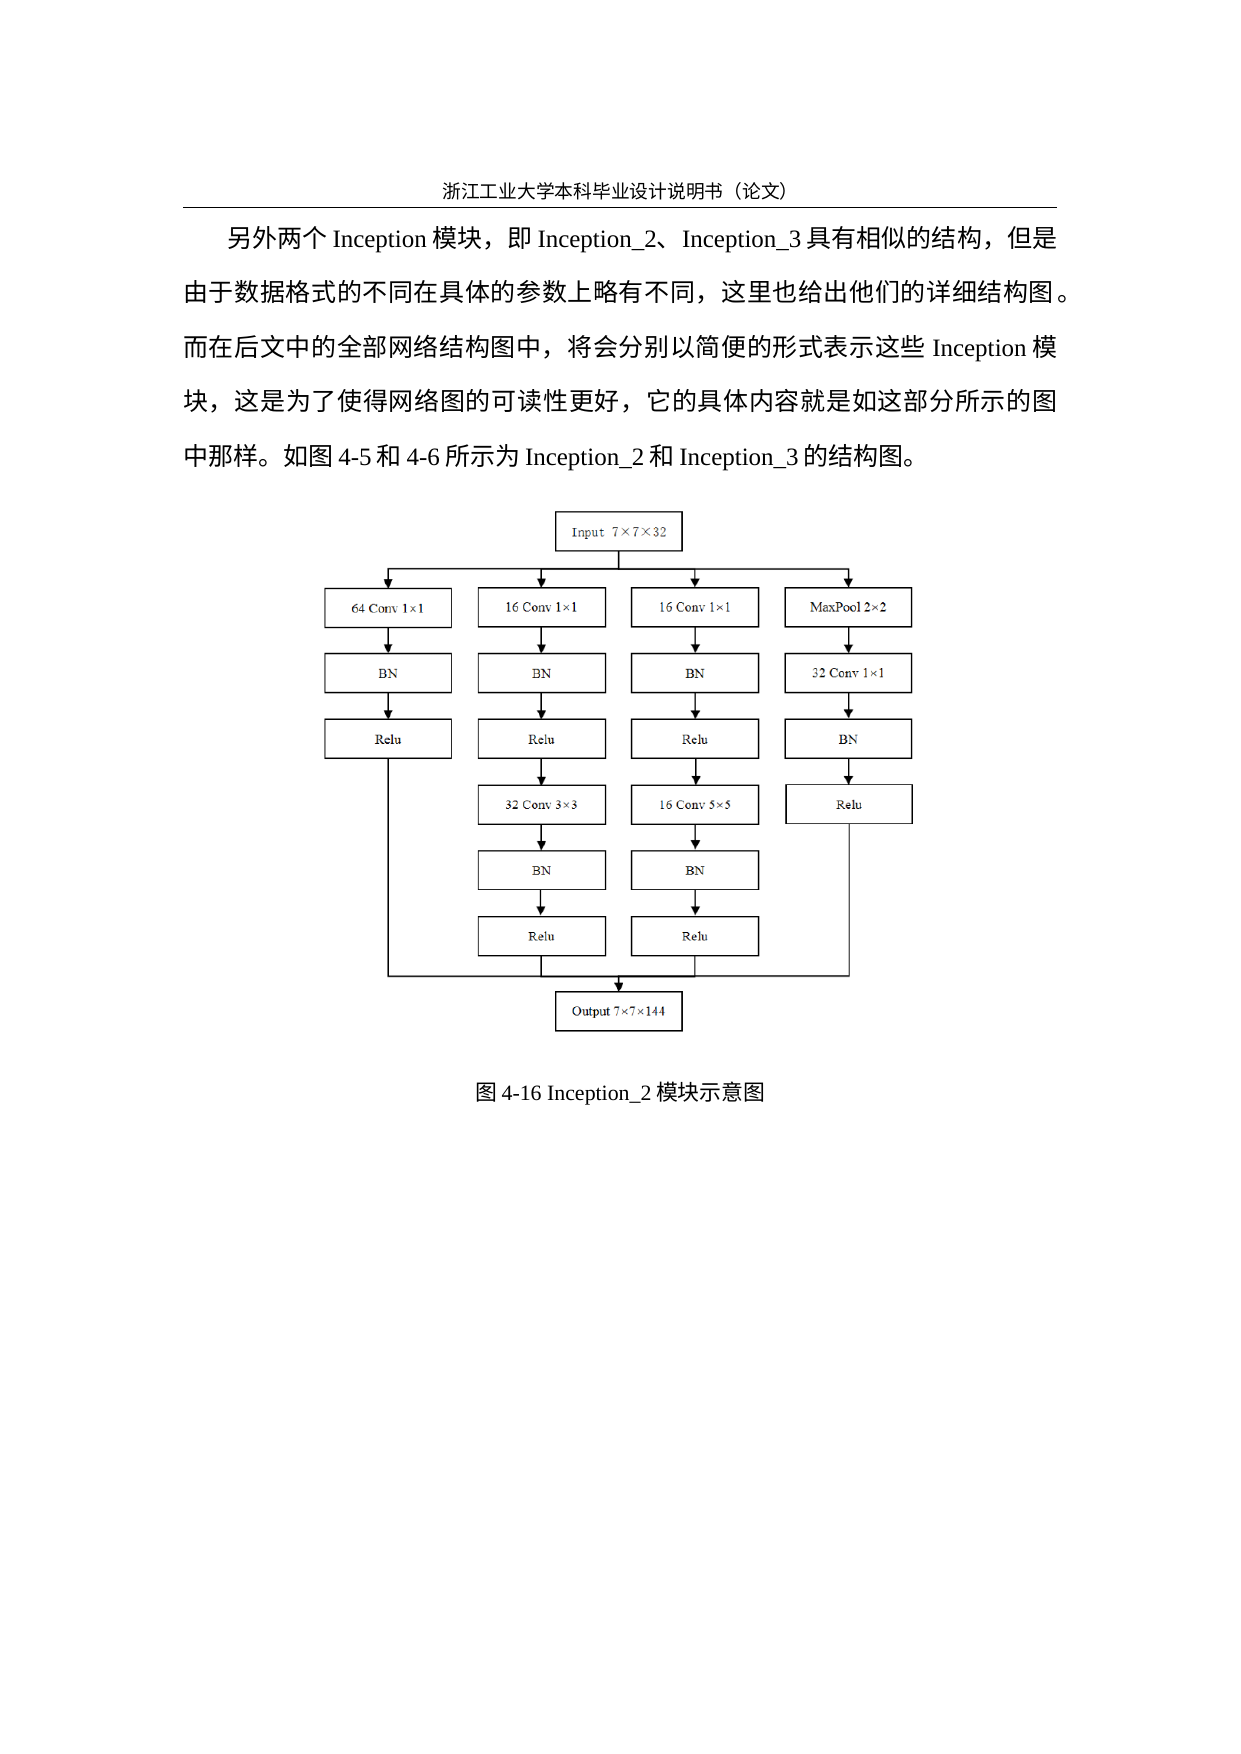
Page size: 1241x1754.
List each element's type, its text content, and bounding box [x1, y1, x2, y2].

picture [302, 490, 938, 1051]
text 另外两个Inception模块，即Inception_2、Inception_3具有相似的结构，但是由于数据格式的不同在具体的参数上略有不同，这里也给出他们的详细结构图。而在后文中的全部网络结构图中，将会分别以简便的形式表示这些Inception模块，这是为了使得网络图的可读性更好，它的具体内容就是如这部分所示的图中那样。如图4-5和4-6所示为Inception_2和Inception_3的结构图。 [183, 218, 1057, 472]
